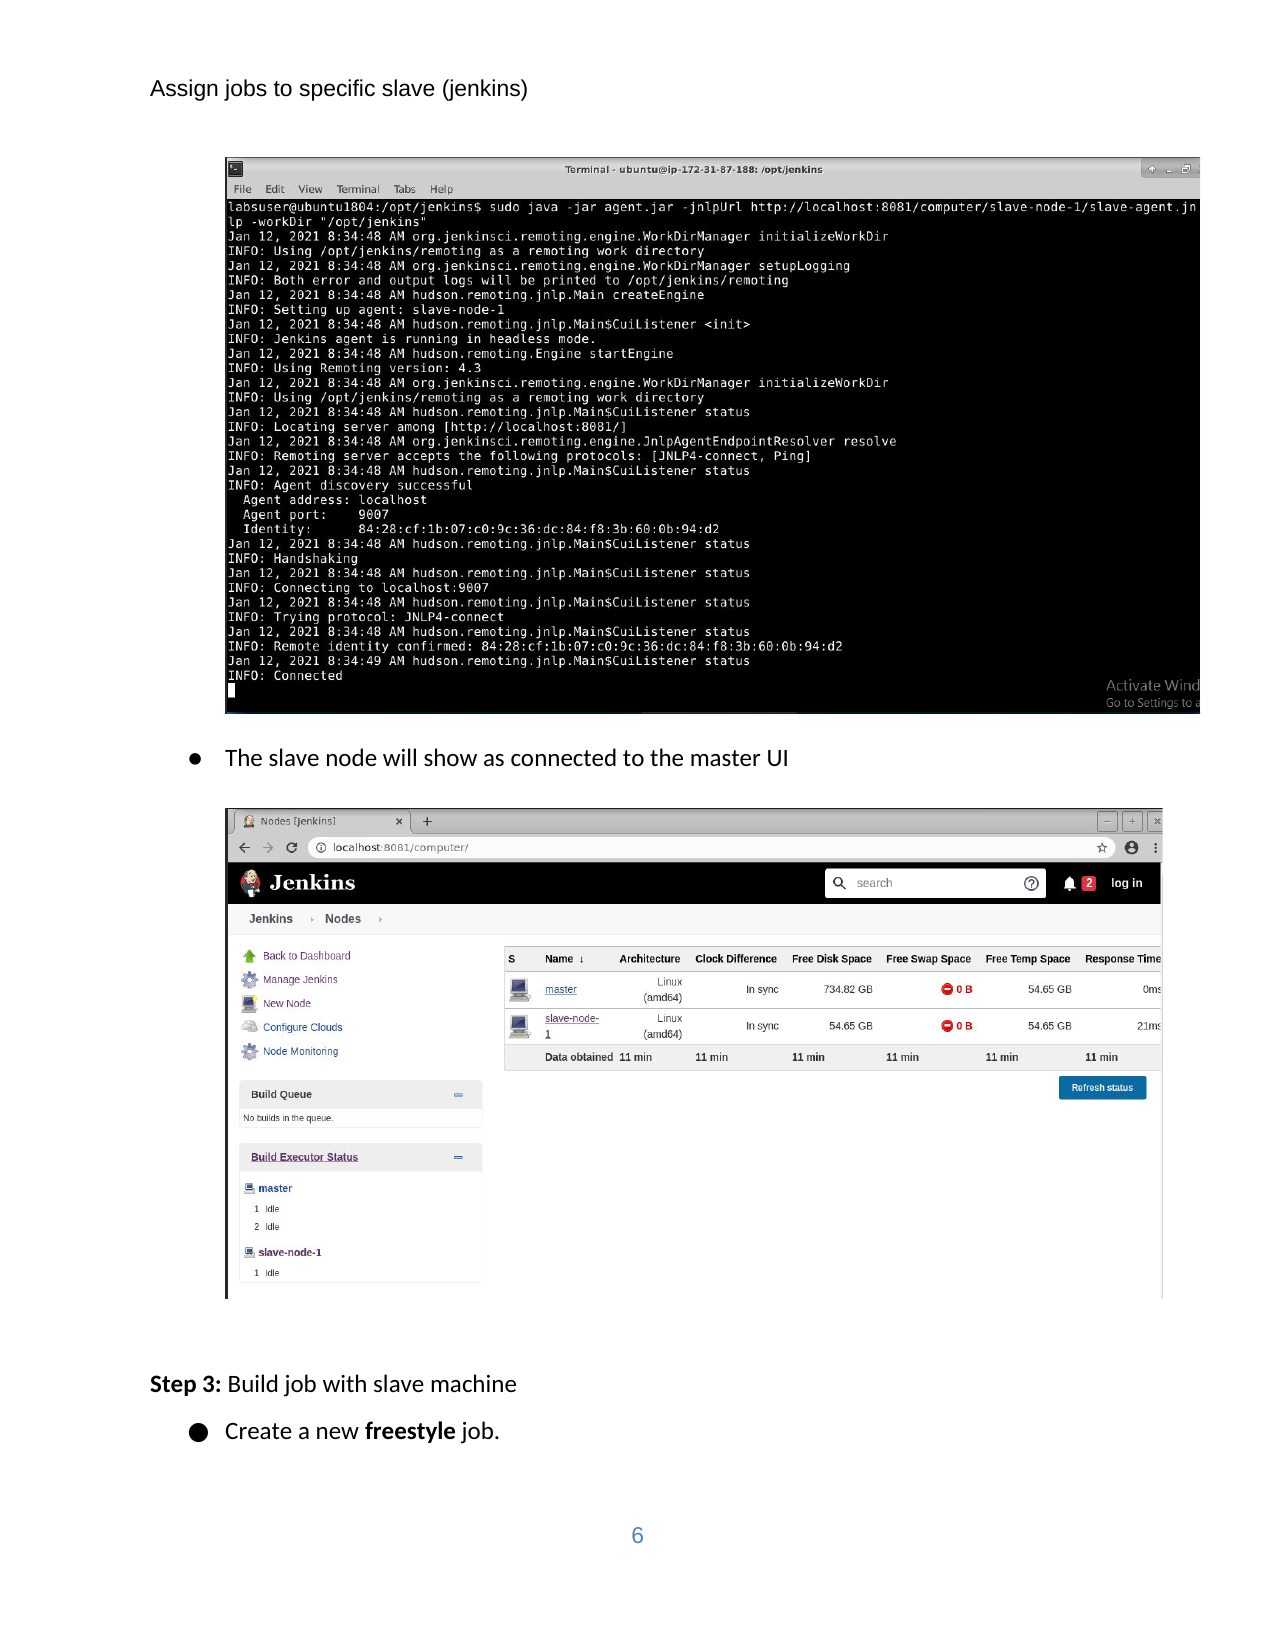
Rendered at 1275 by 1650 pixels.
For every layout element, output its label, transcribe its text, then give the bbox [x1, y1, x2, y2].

list The slave node will show as connected to the master UI [187, 742, 1125, 773]
list Create a new freestyle job. [187, 1403, 1125, 1454]
picture [225, 808, 1163, 1299]
picture [225, 157, 1200, 714]
text Step 3: Build job with slave machine [150, 1368, 1125, 1398]
